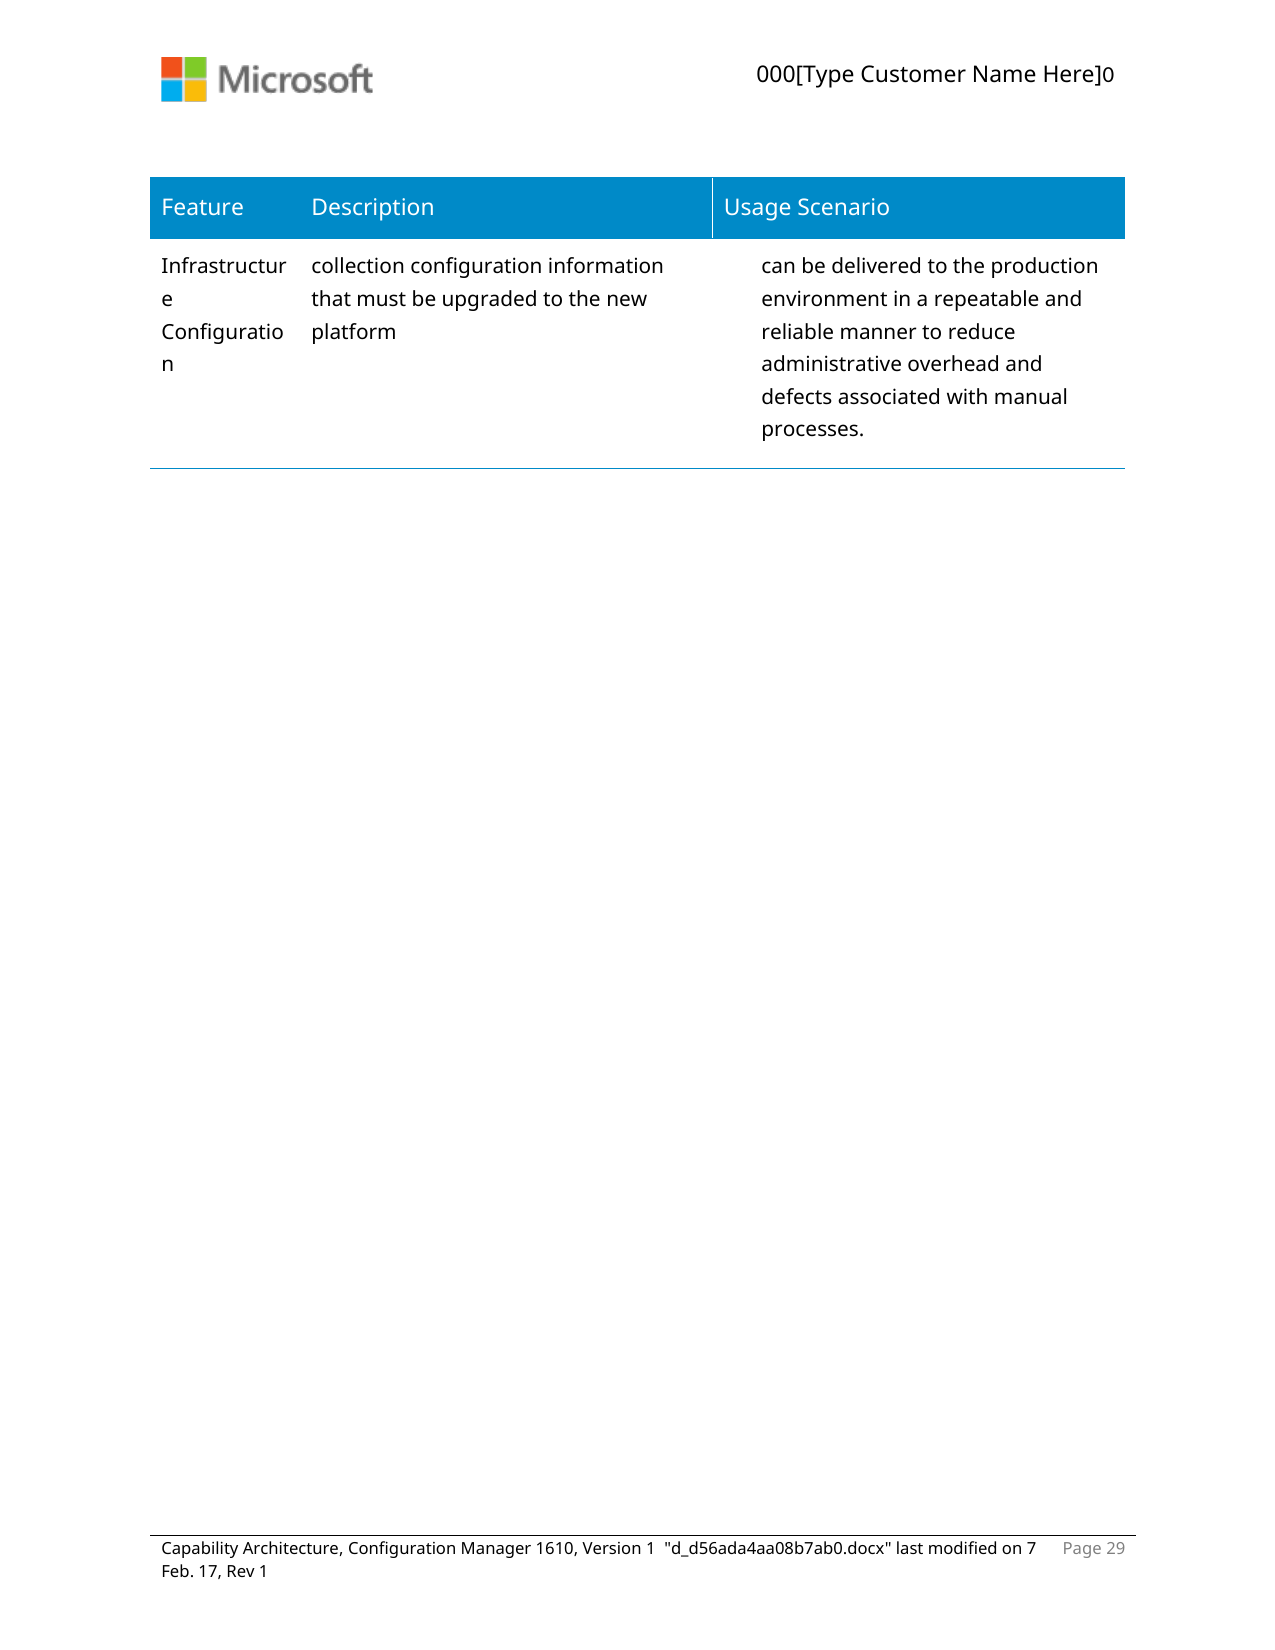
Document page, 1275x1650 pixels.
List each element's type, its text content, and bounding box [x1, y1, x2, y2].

table_header Usage Scenario [713, 178, 1125, 238]
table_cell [300, 239, 712, 467]
picture [161, 57, 374, 103]
table_cell Core Infrastructure Configuration [150, 239, 300, 467]
table_header Description [300, 178, 712, 238]
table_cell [713, 239, 1125, 467]
table_header Feature [150, 178, 300, 238]
